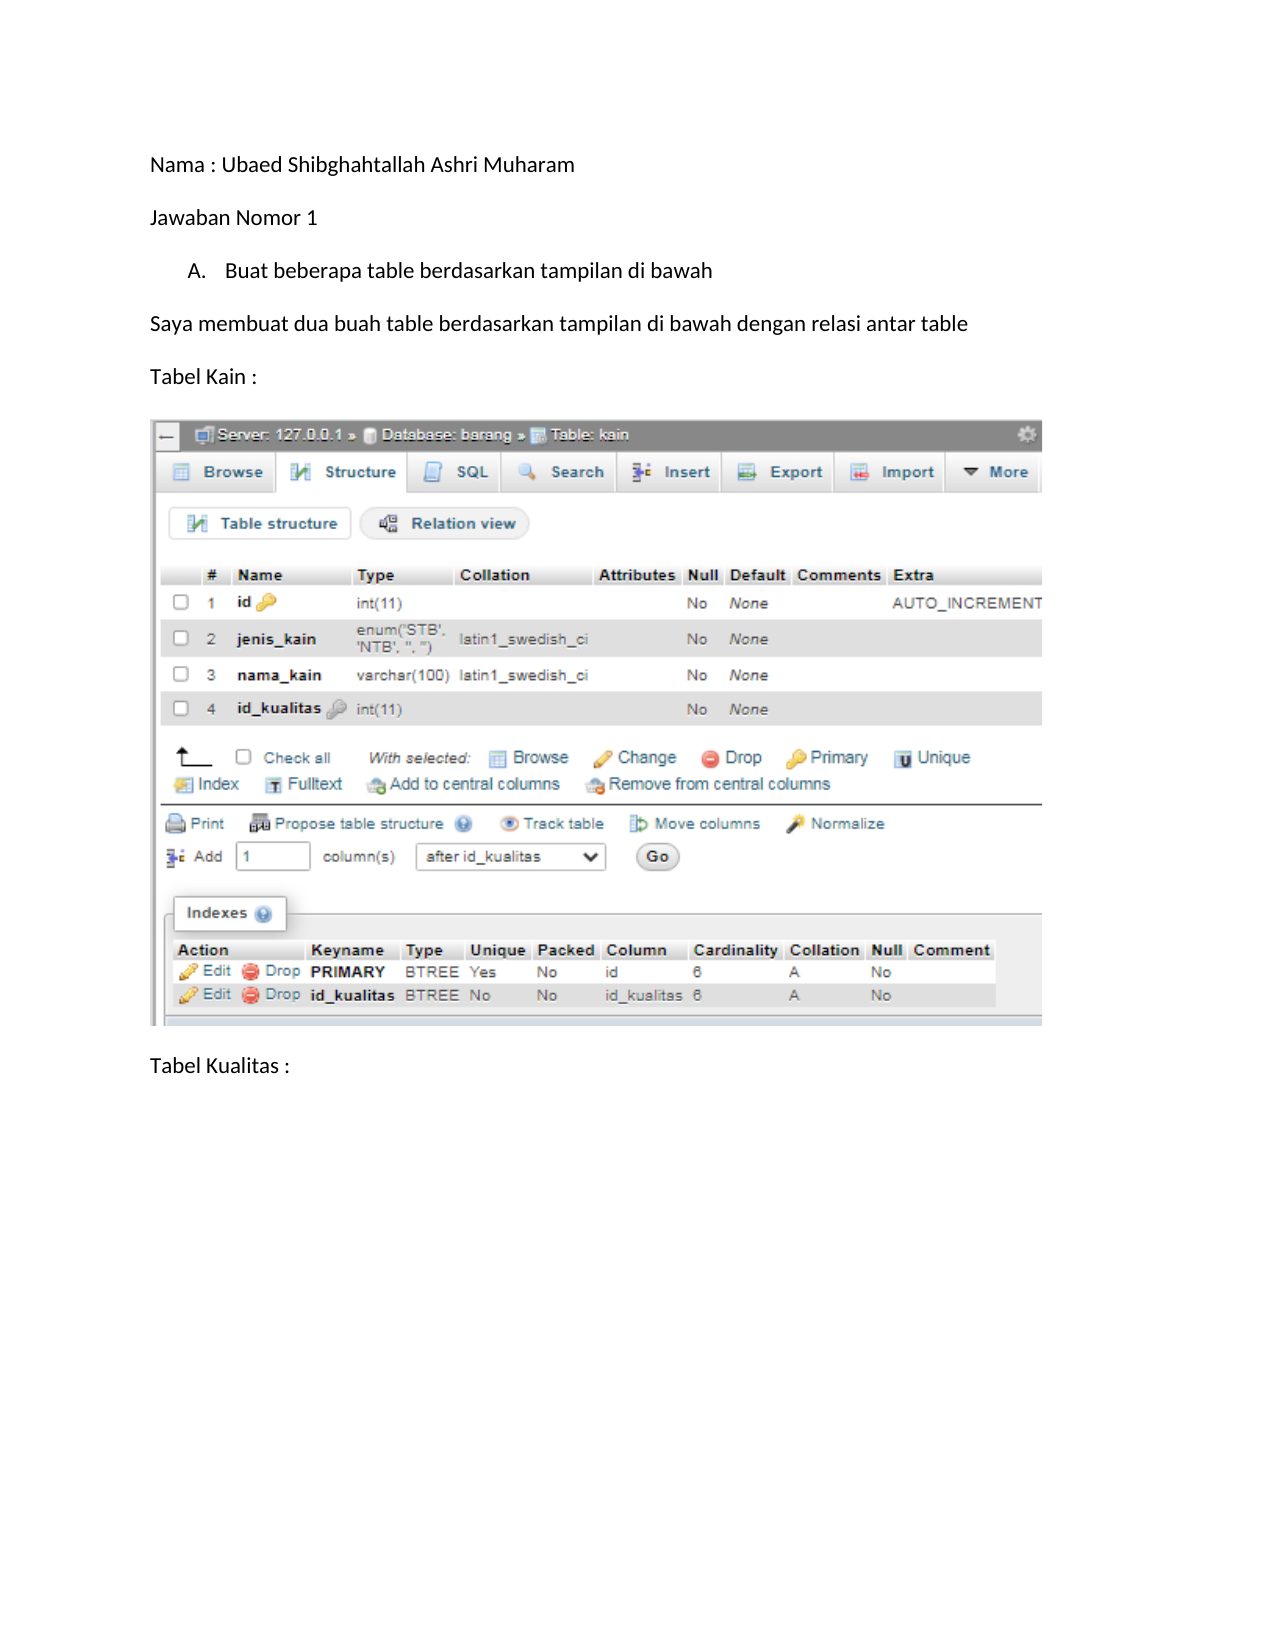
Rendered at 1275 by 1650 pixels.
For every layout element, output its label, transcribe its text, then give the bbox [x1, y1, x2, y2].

text Saya membuat dua buah table berdasarkan tampilan di bawah dengan relasi antar table [150, 309, 1125, 337]
text Tabel Kualitas : [150, 1051, 1125, 1079]
picture [150, 415, 1043, 1026]
list Buat beberapa table berdasarkan tampilan di bawah [187, 256, 1125, 284]
text Tabel Kain : [150, 362, 1125, 390]
text Nama : Ubaed Shibghahtallah Ashri Muharam [150, 150, 1125, 178]
text Jawaban Nomor 1 [150, 203, 1125, 231]
